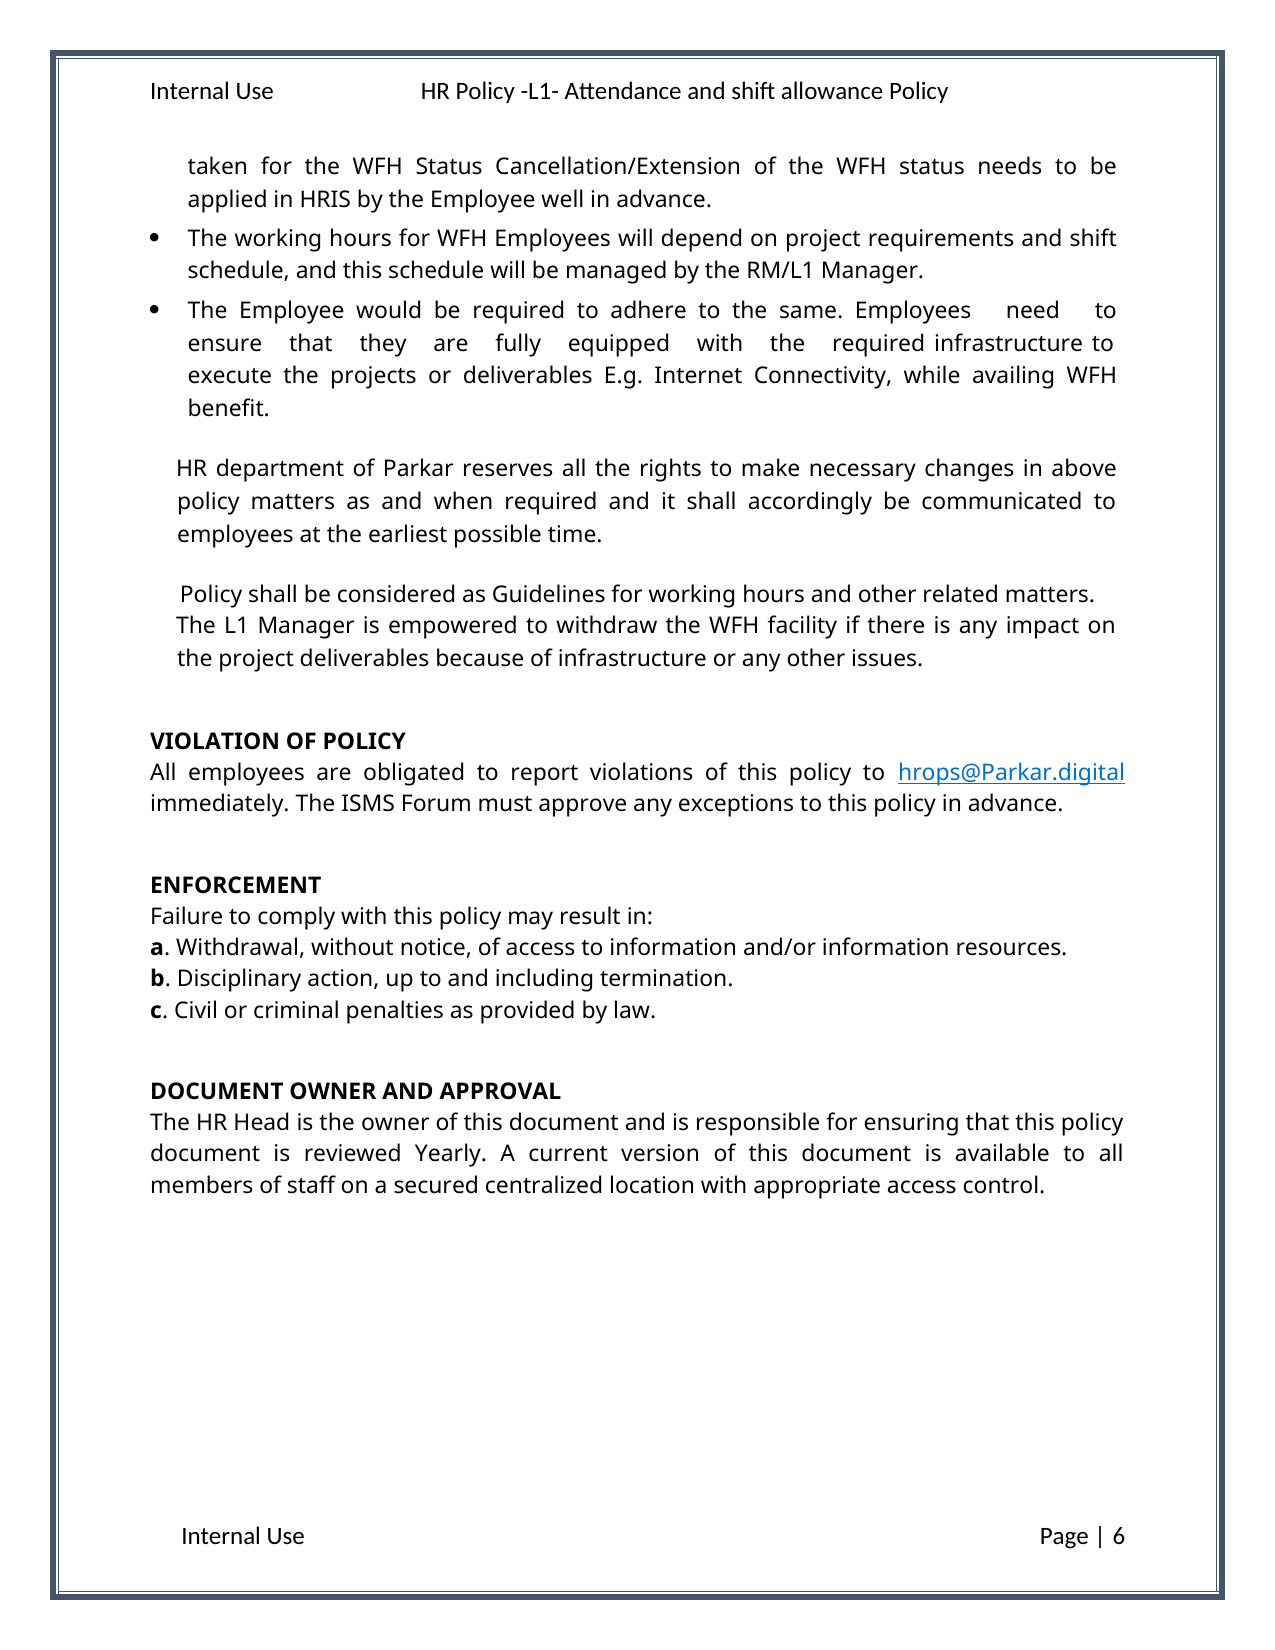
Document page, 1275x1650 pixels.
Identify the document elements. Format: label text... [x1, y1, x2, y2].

text The L1 Manager is empowered to withdraw the WFH facility if there is any impact on the project deliverables because of infrastructure or any other issues. [176, 609, 1118, 673]
text The HR Head is the owner of this document and is responsible for ensuring that this policy document is reviewed Yearly. A current version of this document is available to all members of staff on a secured centralized location with appropriate access control. [150, 1106, 1125, 1200]
text Failure to comply with this policy may result in: [150, 900, 1125, 931]
list The Employee would be required to adhere to the same. Employees need to ensure that they are fully equipped with the required infrastructure to execute the projects or deliverables E.g. Internet Connectivity, while availing WFH benefit. [150, 294, 1118, 423]
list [150, 150, 1118, 214]
text b. Disciplinary action, up to and including termination. [150, 962, 1125, 993]
subtitle DOCUMENT OWNER AND APPROVAL [150, 1075, 1125, 1106]
list The working hours for WFH Employees will depend on project requirements and shift schedule, and this schedule will be managed by the RM/L1 Manager. [150, 222, 1118, 286]
text HR department of Parkar reserves all the rights to make necessary changes in above policy matters as and when required and it shall accordingly be communicated to employees at the earliest possible time. [176, 452, 1118, 549]
text a. Withdrawal, without notice, of access to information and/or information resources. [150, 931, 1125, 962]
text All employees are obligated to report violations of this policy to hrops@Parkar.digital immediately. The ISMS Forum must approve any exceptions to this policy in advance. [150, 756, 1125, 818]
subtitle VIOLATION OF POLICY [150, 725, 1125, 756]
subtitle ENFORCEMENT [150, 868, 1125, 900]
text c. Civil or criminal penalties as provided by law. [150, 993, 1125, 1025]
text Policy shall be considered as Guidelines for working hours and other related matters. [150, 578, 1118, 609]
